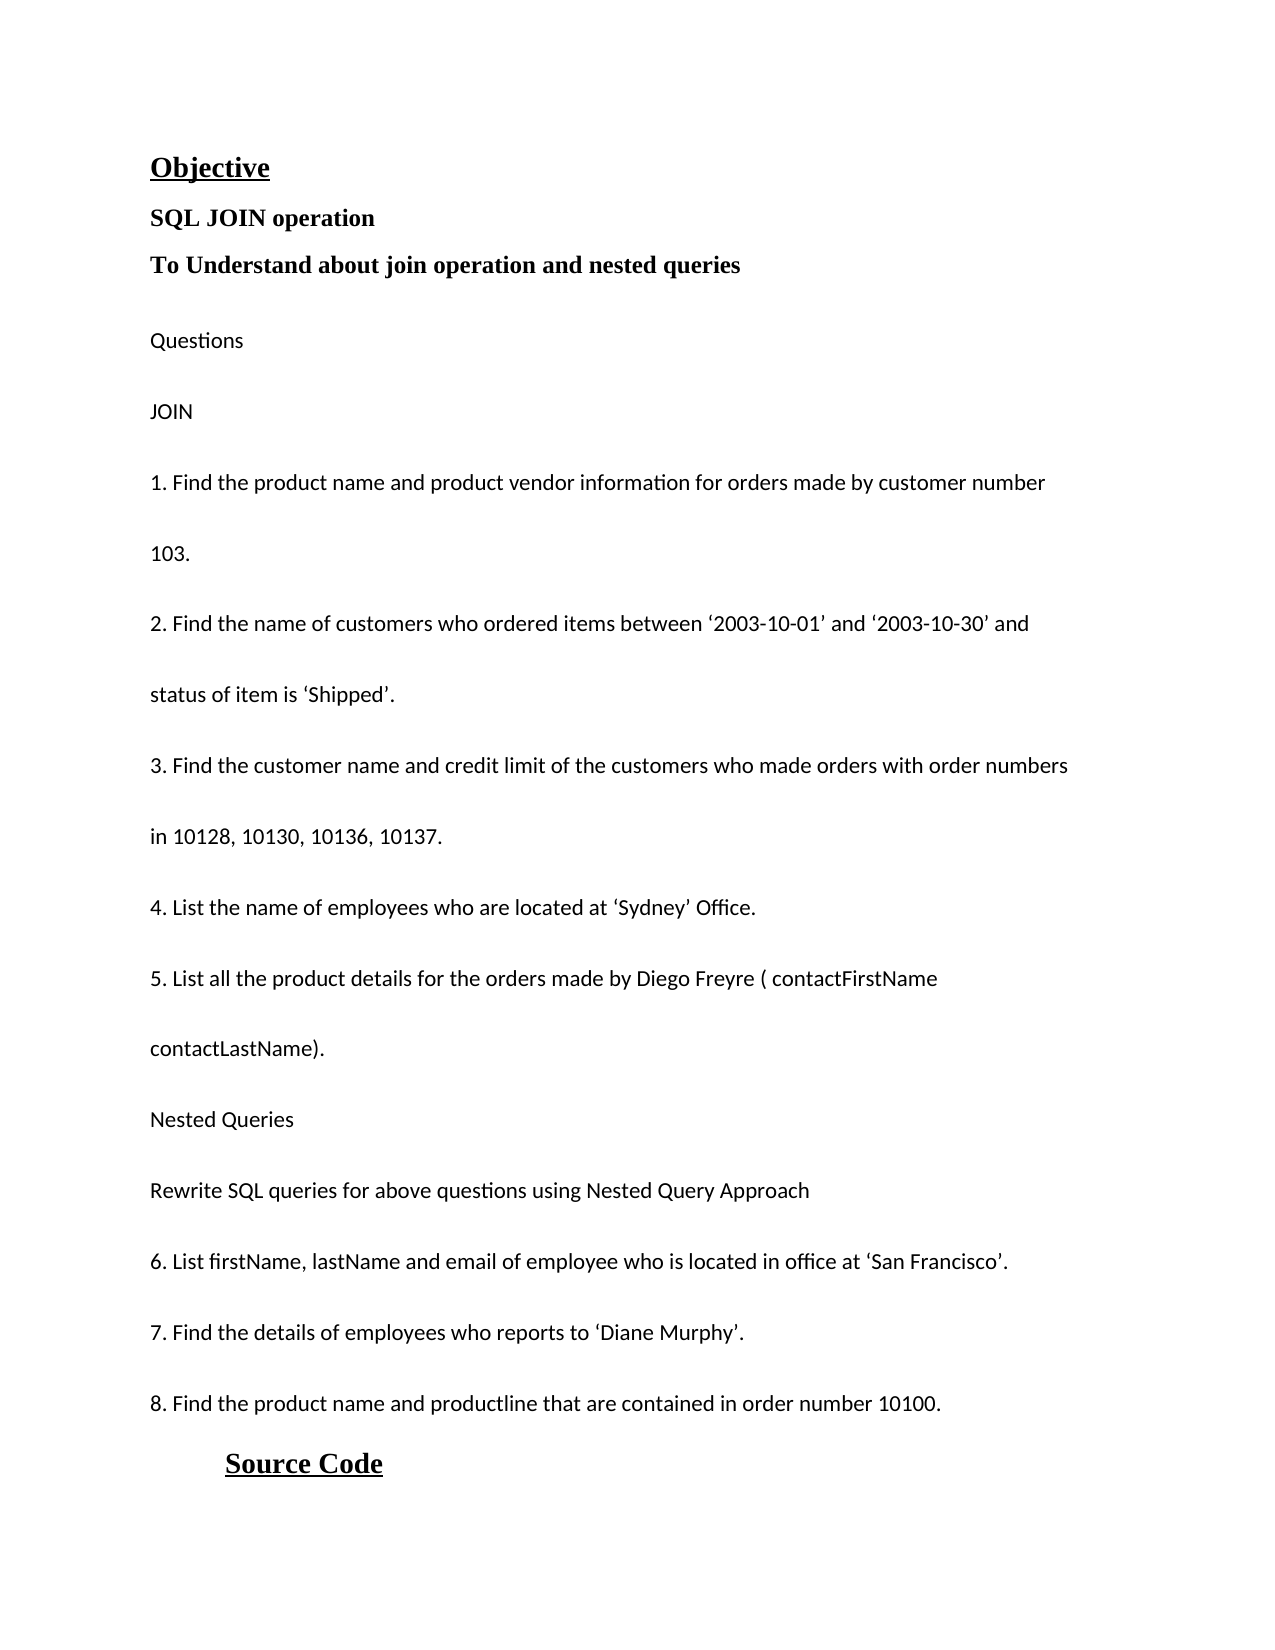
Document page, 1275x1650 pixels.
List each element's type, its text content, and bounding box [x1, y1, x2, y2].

text 6. List firstName, lastName and email of employee who is located in office at ‘San Francisco’. [150, 1233, 1125, 1275]
text status of item is ‘Shipped’. [150, 667, 1125, 708]
text 7. Find the details of employees who reports to ‘Diane Murphy’. [150, 1304, 1125, 1346]
text Questions [150, 313, 1125, 354]
text contactLastName). [150, 1021, 1125, 1063]
text 1. Find the product name and product vendor information for orders made by customer number [150, 454, 1125, 496]
list Source Code [225, 1446, 1125, 1479]
text Objective [150, 150, 1125, 183]
text To Understand about join operation and nested queries [150, 250, 1125, 279]
text 5. List all the product details for the orders made by Diego Freyre ( contactFirstName [150, 950, 1125, 992]
text in 10128, 10130, 10136, 10137. [150, 808, 1125, 850]
text 4. List the name of employees who are located at ‘Sydney’ Office. [150, 879, 1125, 921]
text SQL JOIN operation [150, 203, 1125, 232]
text Rewrite SQL queries for above questions using Nested Query Approach [150, 1163, 1125, 1204]
text Nested Queries [150, 1092, 1125, 1133]
text 3. Find the customer name and credit limit of the customers who made orders with order numbers [150, 738, 1125, 779]
text 8. Find the product name and productline that are contained in order number 10100. [150, 1375, 1125, 1417]
text 2. Find the name of customers who ordered items between ‘2003-10-01’ and ‘2003-10-30’ and [150, 596, 1125, 638]
text JOIN [150, 383, 1125, 425]
text 103. [150, 525, 1125, 567]
